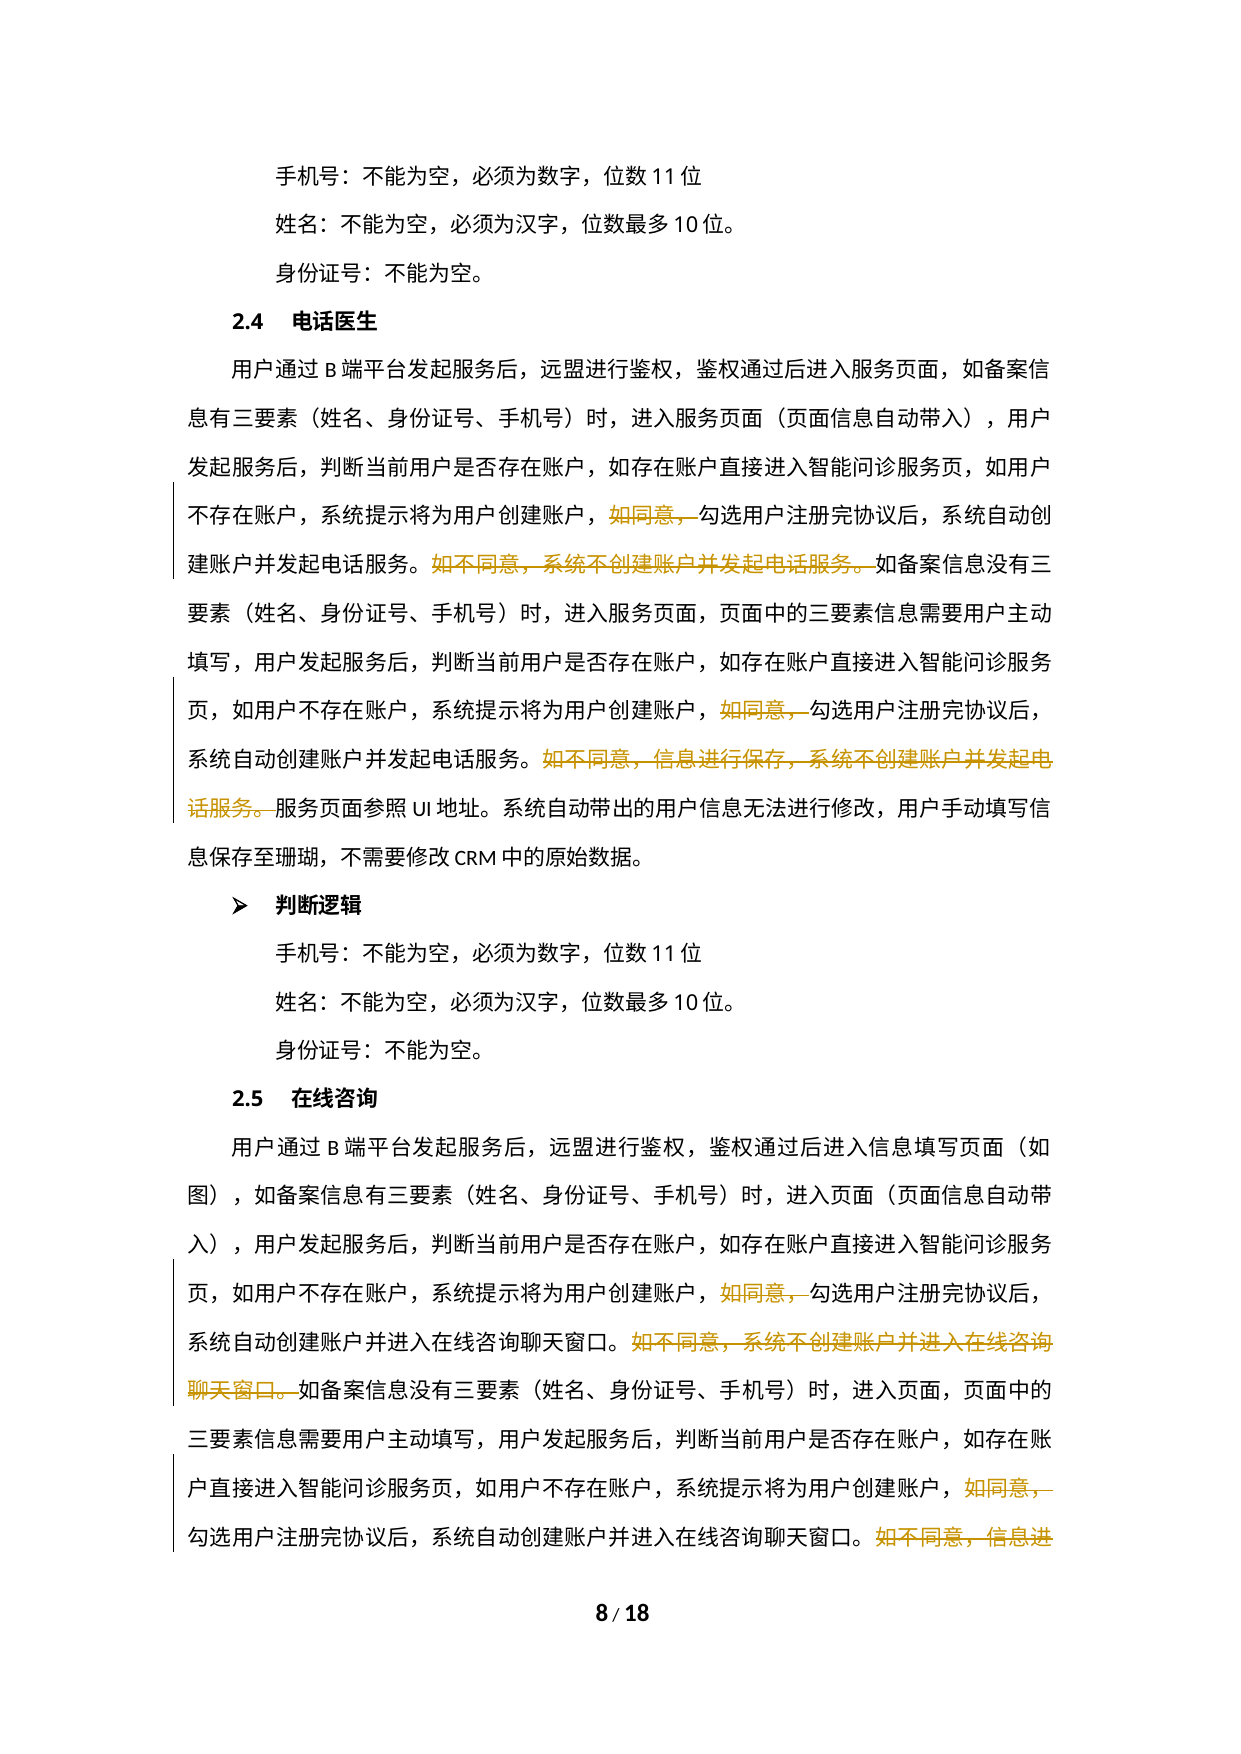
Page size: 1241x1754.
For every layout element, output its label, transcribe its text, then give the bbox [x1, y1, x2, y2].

list 在线咨询 [232, 1081, 1053, 1113]
text 用户通过B端平台发起服务后，远盟进行鉴权，鉴权通过后进入服务页面，如备案信息有三要素（姓名、身份证号、手机号）时，进入服务页面（页面信息自动带入），用户发起服务后，判断当前用户是否存在账户，如存在账户直接进入智能问诊服务页，如用户不存在账户，系统提示将为用户创建账户，勾选用户注册完协议后，系统自动创建账户并发起电话服务。如备案信息没有三要素（姓名、身份证号、手机号）时，进入服务页面，页面中的三要素信息需要用户主动填写，用户发起服务后，判断当前用户是否存在账户，如存在账户直接进入智能问诊服务页，如用户不存在账户，系统提示将为用户创建账户，勾选用户注册完协议后，系统自动创建账户并发起电话服务。服务页面参照UI地址。系统自动带出的用户信息无法进行修改，用户手动填写信息保存至珊瑚，不需要修改CRM中的原始数据。 [187, 352, 1053, 872]
text 姓名：不能为空，必须为汉字，位数最多10位。 [231, 984, 1053, 1017]
text 身份证号：不能为空。 [231, 255, 1053, 288]
text 手机号：不能为空，必须为数字，位数11位 [231, 936, 1053, 968]
text 手机号：不能为空，必须为数字，位数11位 [231, 158, 1053, 191]
text 姓名：不能为空，必须为汉字，位数最多10位。 [231, 207, 1053, 239]
text 身份证号：不能为空。 [231, 1033, 1053, 1065]
list 判断逻辑 [231, 888, 1053, 920]
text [187, 1129, 1053, 1552]
list 电话医生 [232, 303, 1053, 336]
